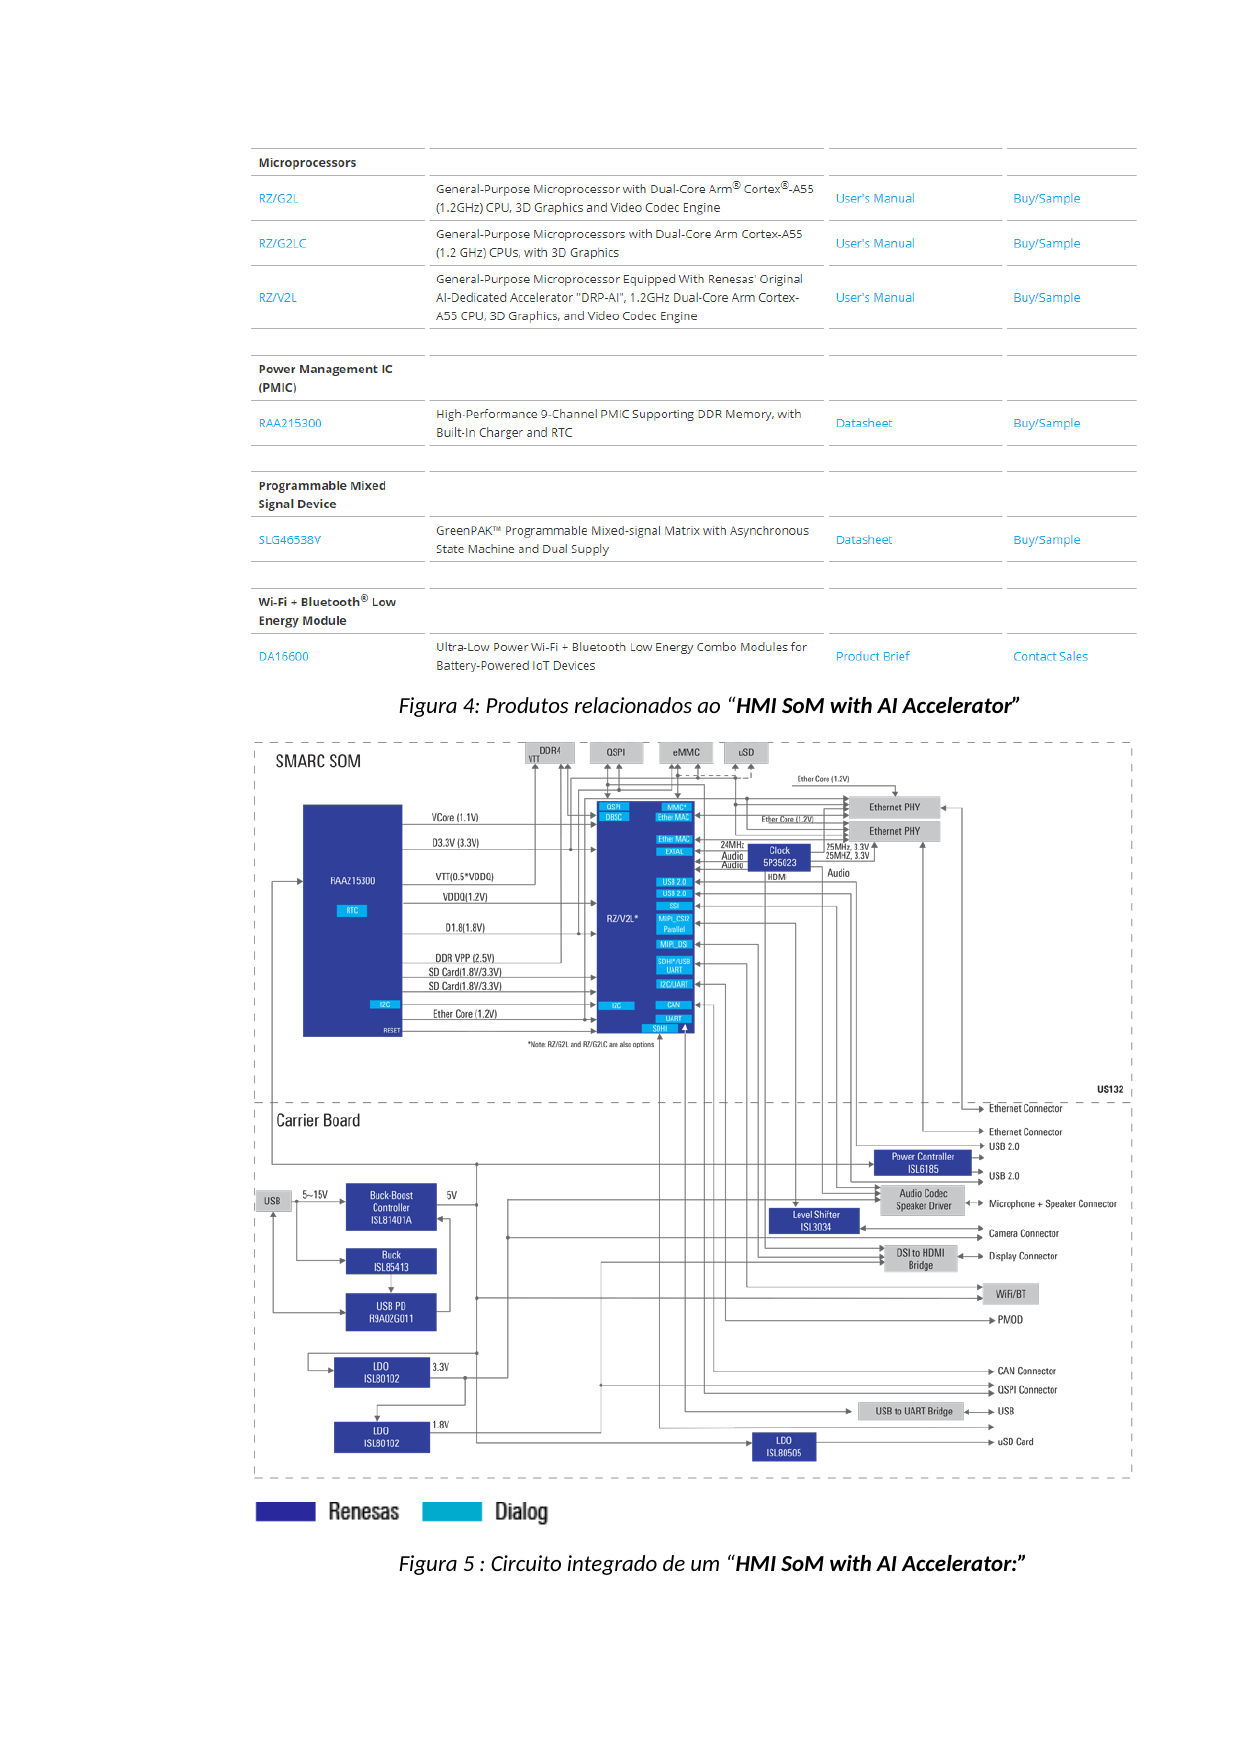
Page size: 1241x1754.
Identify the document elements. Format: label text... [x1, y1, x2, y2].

text Figura 5 : Circuito integrado de um “HMI SoM with AI Accelerator:” [177, 1549, 1063, 1577]
picture [251, 737, 1137, 1484]
picture [251, 1502, 553, 1528]
picture [251, 147, 1137, 672]
text Figura 4: Produtos relacionados ao “HMI SoM with AI Accelerator” [325, 691, 1063, 719]
